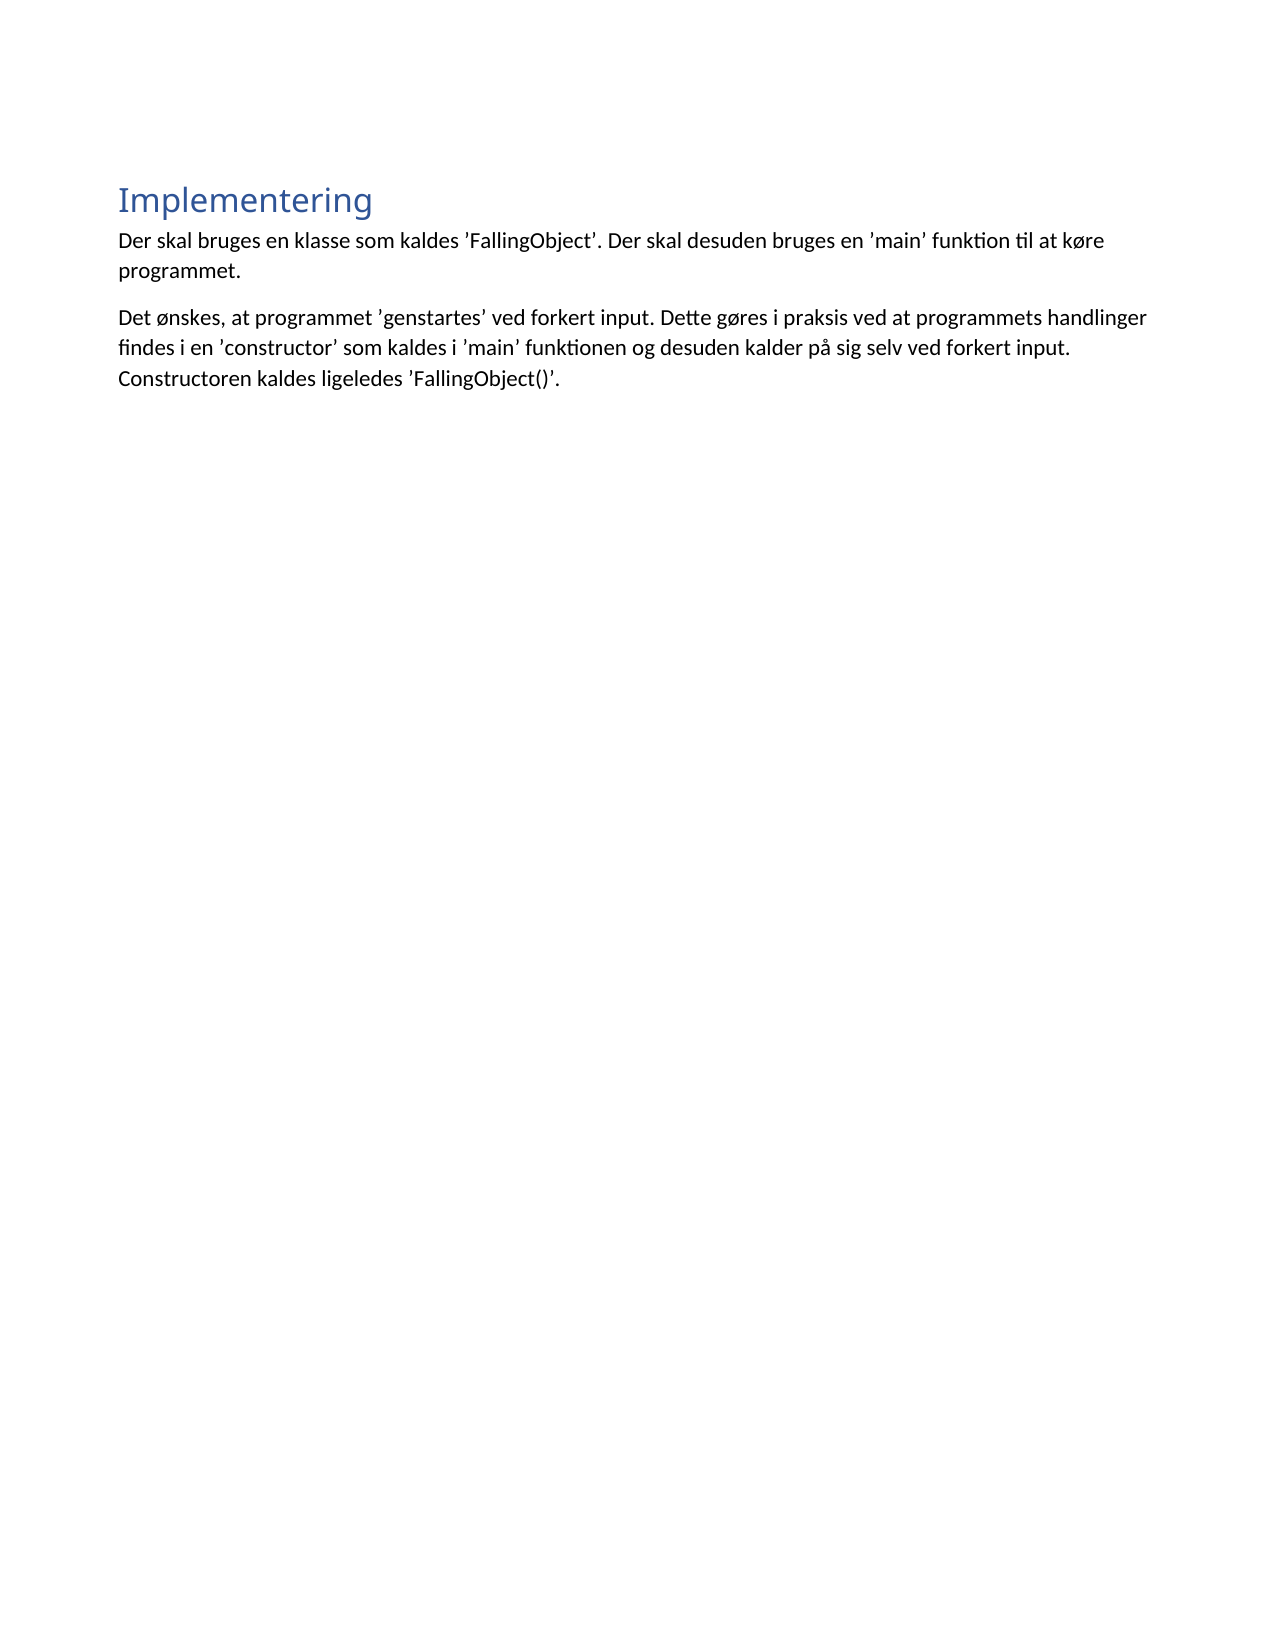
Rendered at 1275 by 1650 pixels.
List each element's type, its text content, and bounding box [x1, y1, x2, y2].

text Der skal bruges en klasse som kaldes ’FallingObject’. Der skal desuden bruges en ’main’ funktion til at køre programmet. [118, 226, 1157, 284]
subtitle Implementering [118, 177, 1157, 223]
text Det ønskes, at programmet ’genstartes’ ved forkert input. Dette gøres i praksis ved at programmets handlinger findes i en ’constructor’ som kaldes i ’main’ funktionen og desuden kalder på sig selv ved forkert input. Constructoren kaldes ligeledes ’FallingObject()’. [118, 303, 1157, 392]
